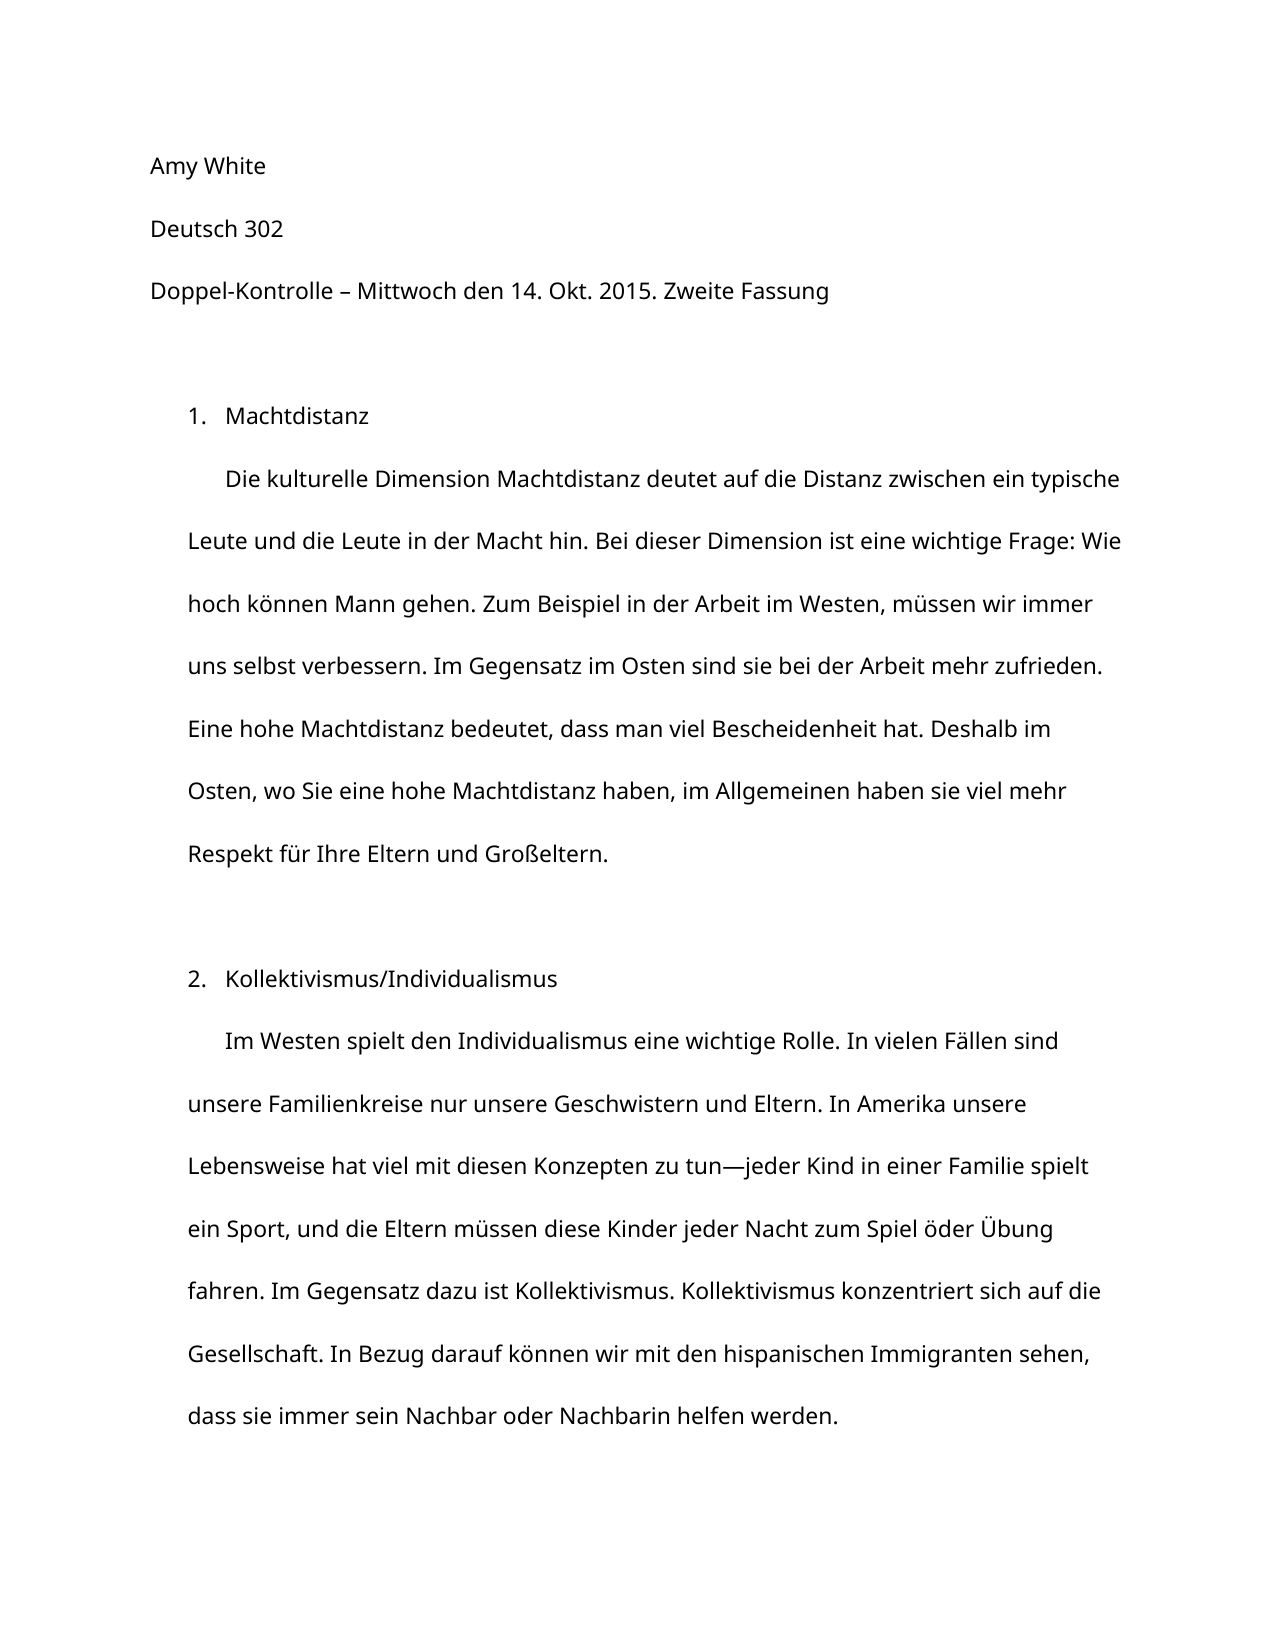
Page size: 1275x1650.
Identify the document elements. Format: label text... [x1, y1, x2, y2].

text Im Westen spielt den Individualismus eine wichtige Rolle. In vielen Fällen sind unsere Familienkreise nur unsere Geschwistern und Eltern. In Amerika unsere Lebensweise hat viel mit diesen Konzepten zu tun—jeder Kind in einer Familie spielt ein Sport, und die Eltern müssen diese Kinder jeder Nacht zum Spiel öder Übung fahren. Im Gegensatz dazu ist Kollektivismus. Kollektivismus konzentriert sich auf die Gesellschaft. In Bezug darauf können wir mit den hispanischen Immigranten sehen, dass sie immer sein Nachbar oder Nachbarin helfen werden. [187, 1025, 1125, 1431]
list Machtdistanz [187, 400, 1125, 431]
text Die kulturelle Dimension Machtdistanz deutet auf die Distanz zwischen ein typische Leute und die Leute in der Macht hin. Bei dieser Dimension ist eine wichtige Frage: Wie hoch können Mann gehen. Zum Beispiel in der Arbeit im Westen, müssen wir immer uns selbst verbessern. Im Gegensatz im Osten sind sie bei der Arbeit mehr zufrieden. Eine hohe Machtdistanz bedeutet, dass man viel Bescheidenheit hat. Deshalb im Osten, wo Sie eine hohe Machtdistanz haben, im Allgemeinen haben sie viel mehr Respekt für Ihre Eltern und Großeltern. [187, 462, 1125, 869]
text Deutsch 302 [150, 212, 1125, 244]
text Amy White [150, 150, 1125, 181]
text Doppel-Kontrolle – Mittwoch den 14. Okt. 2015. Zweite Fassung [150, 275, 1125, 306]
list Kollektivismus/Individualismus [187, 962, 1125, 994]
